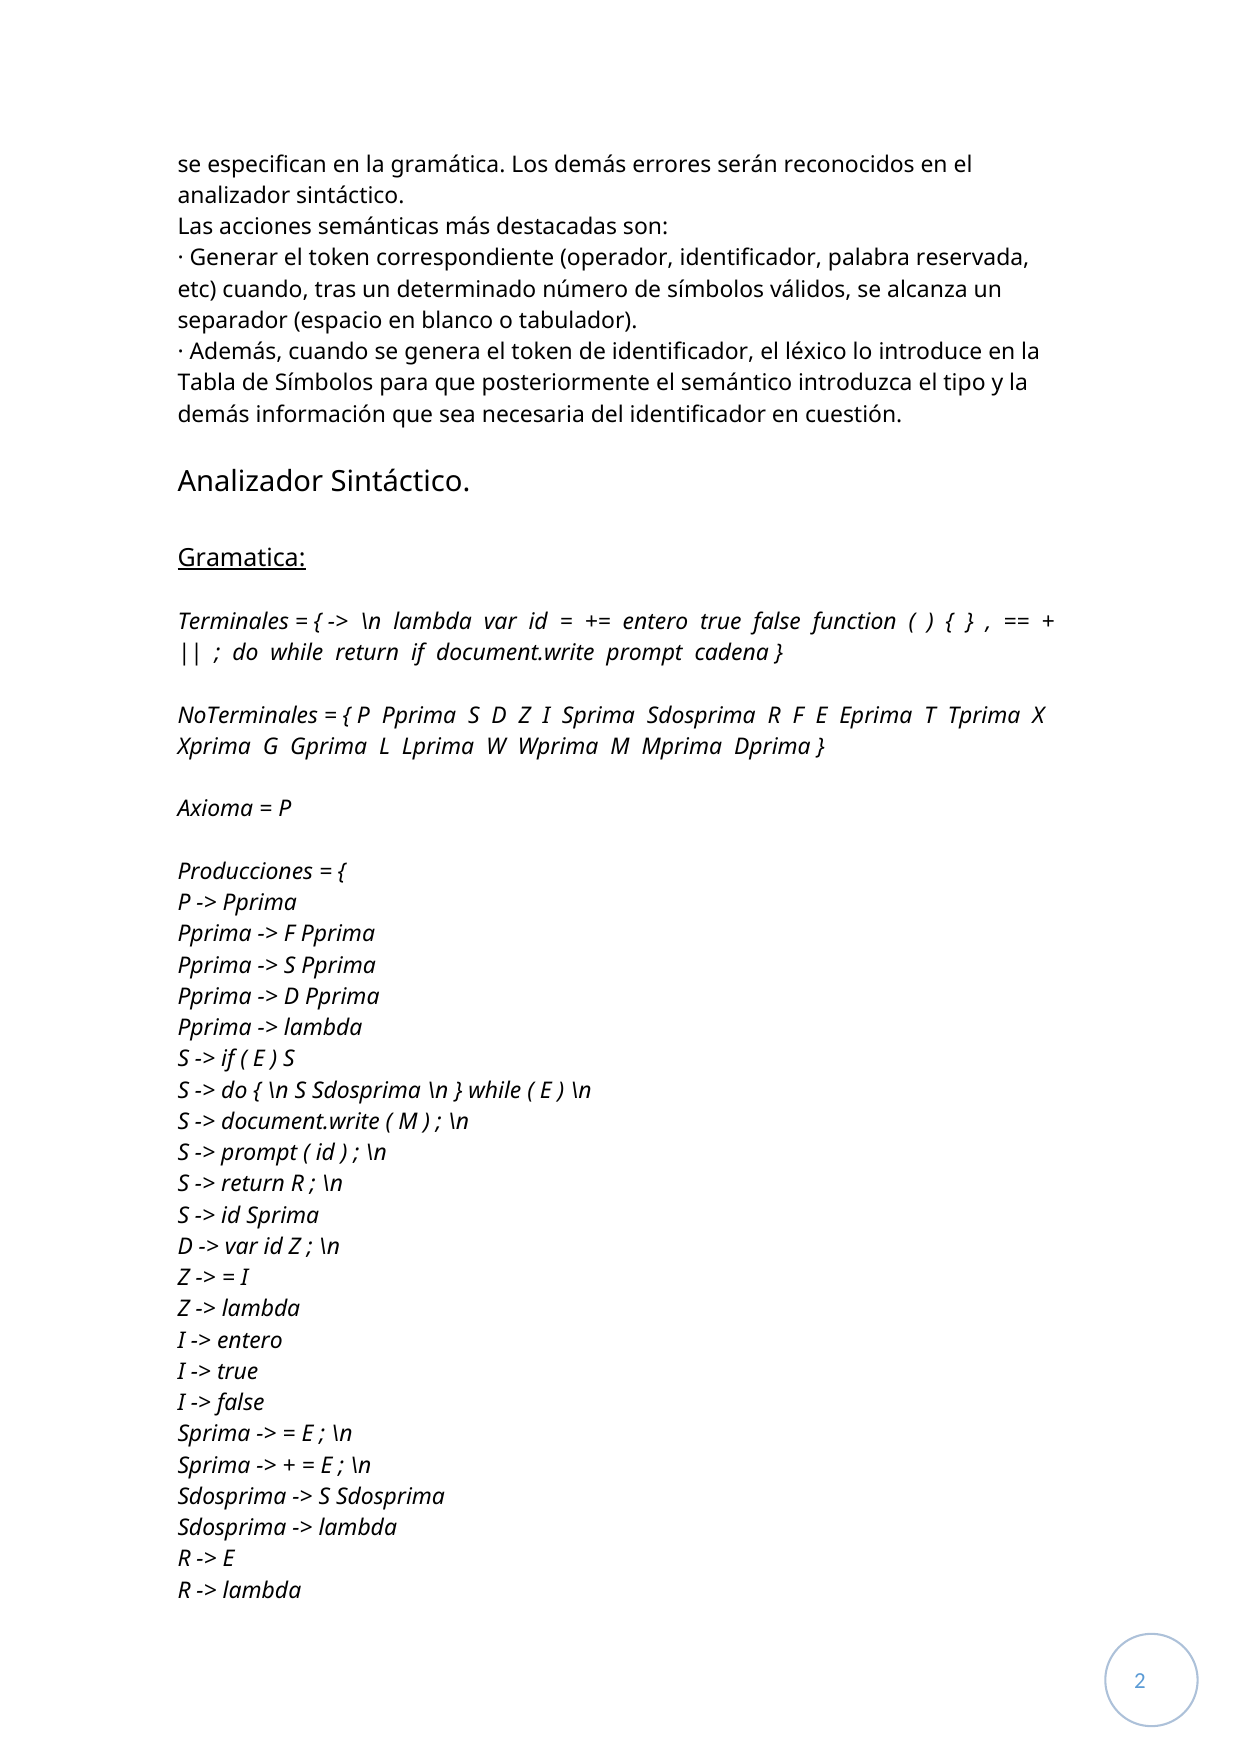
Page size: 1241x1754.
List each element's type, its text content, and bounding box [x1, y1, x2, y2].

text S -> prompt ( id ) ; \n [177, 1136, 1063, 1167]
text Terminales = { -> \n lambda var id = += entero true false function ( ) { } , == + || ; do while return if document.write prompt cadena } [177, 605, 1063, 667]
text Las acciones semánticas más destacadas son: [177, 210, 1063, 241]
text S -> if ( E ) S [177, 1042, 1063, 1073]
text Sprima -> + = E ; \n [177, 1448, 1063, 1480]
text Producciones = { [177, 855, 1063, 886]
text Analizador Sintáctico. [177, 460, 1063, 500]
text Gramatica: [177, 539, 1063, 573]
text I -> true [177, 1355, 1063, 1386]
text D -> var id Z ; \n [177, 1230, 1063, 1261]
text S -> do { \n S Sdosprima \n } while ( E ) \n [177, 1073, 1063, 1105]
text Sdosprima -> lambda [177, 1511, 1063, 1542]
text Axioma = P [177, 792, 1063, 823]
text Pprima -> S Pprima [177, 948, 1063, 980]
text R -> E [177, 1542, 1063, 1573]
text I -> false [177, 1386, 1063, 1417]
text S -> document.write ( M ) ; \n [177, 1105, 1063, 1136]
text Z -> lambda [177, 1292, 1063, 1323]
text R -> lambda [177, 1573, 1063, 1605]
text Pprima -> F Pprima [177, 917, 1063, 948]
text · Generar el token correspondiente (operador, identificador, palabra reservada, etc) cuando, tras un determinado número de símbolos válidos, se alcanza un separador (espacio en blanco o tabulador). [177, 241, 1063, 335]
text Sdosprima -> S Sdosprima [177, 1480, 1063, 1511]
text Sprima -> = E ; \n [177, 1417, 1063, 1448]
text Z -> = I [177, 1261, 1063, 1292]
text S -> id Sprima [177, 1198, 1063, 1230]
text S -> return R ; \n [177, 1167, 1063, 1198]
text I -> entero [177, 1323, 1063, 1355]
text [177, 148, 1063, 210]
text NoTerminales = { P Pprima S D Z I Sprima Sdosprima R F E Eprima T Tprima X Xprima G Gprima L Lprima W Wprima M Mprima Dprima } [177, 698, 1063, 761]
text · Además, cuando se genera el token de identificador, el léxico lo introduce en la Tabla de Símbolos para que posteriormente el semántico introduzca el tipo y la demás información que sea necesaria del identificador en cuestión. [177, 335, 1063, 429]
text P -> Pprima [177, 886, 1063, 917]
text Pprima -> D Pprima [177, 980, 1063, 1011]
text Pprima -> lambda [177, 1011, 1063, 1042]
